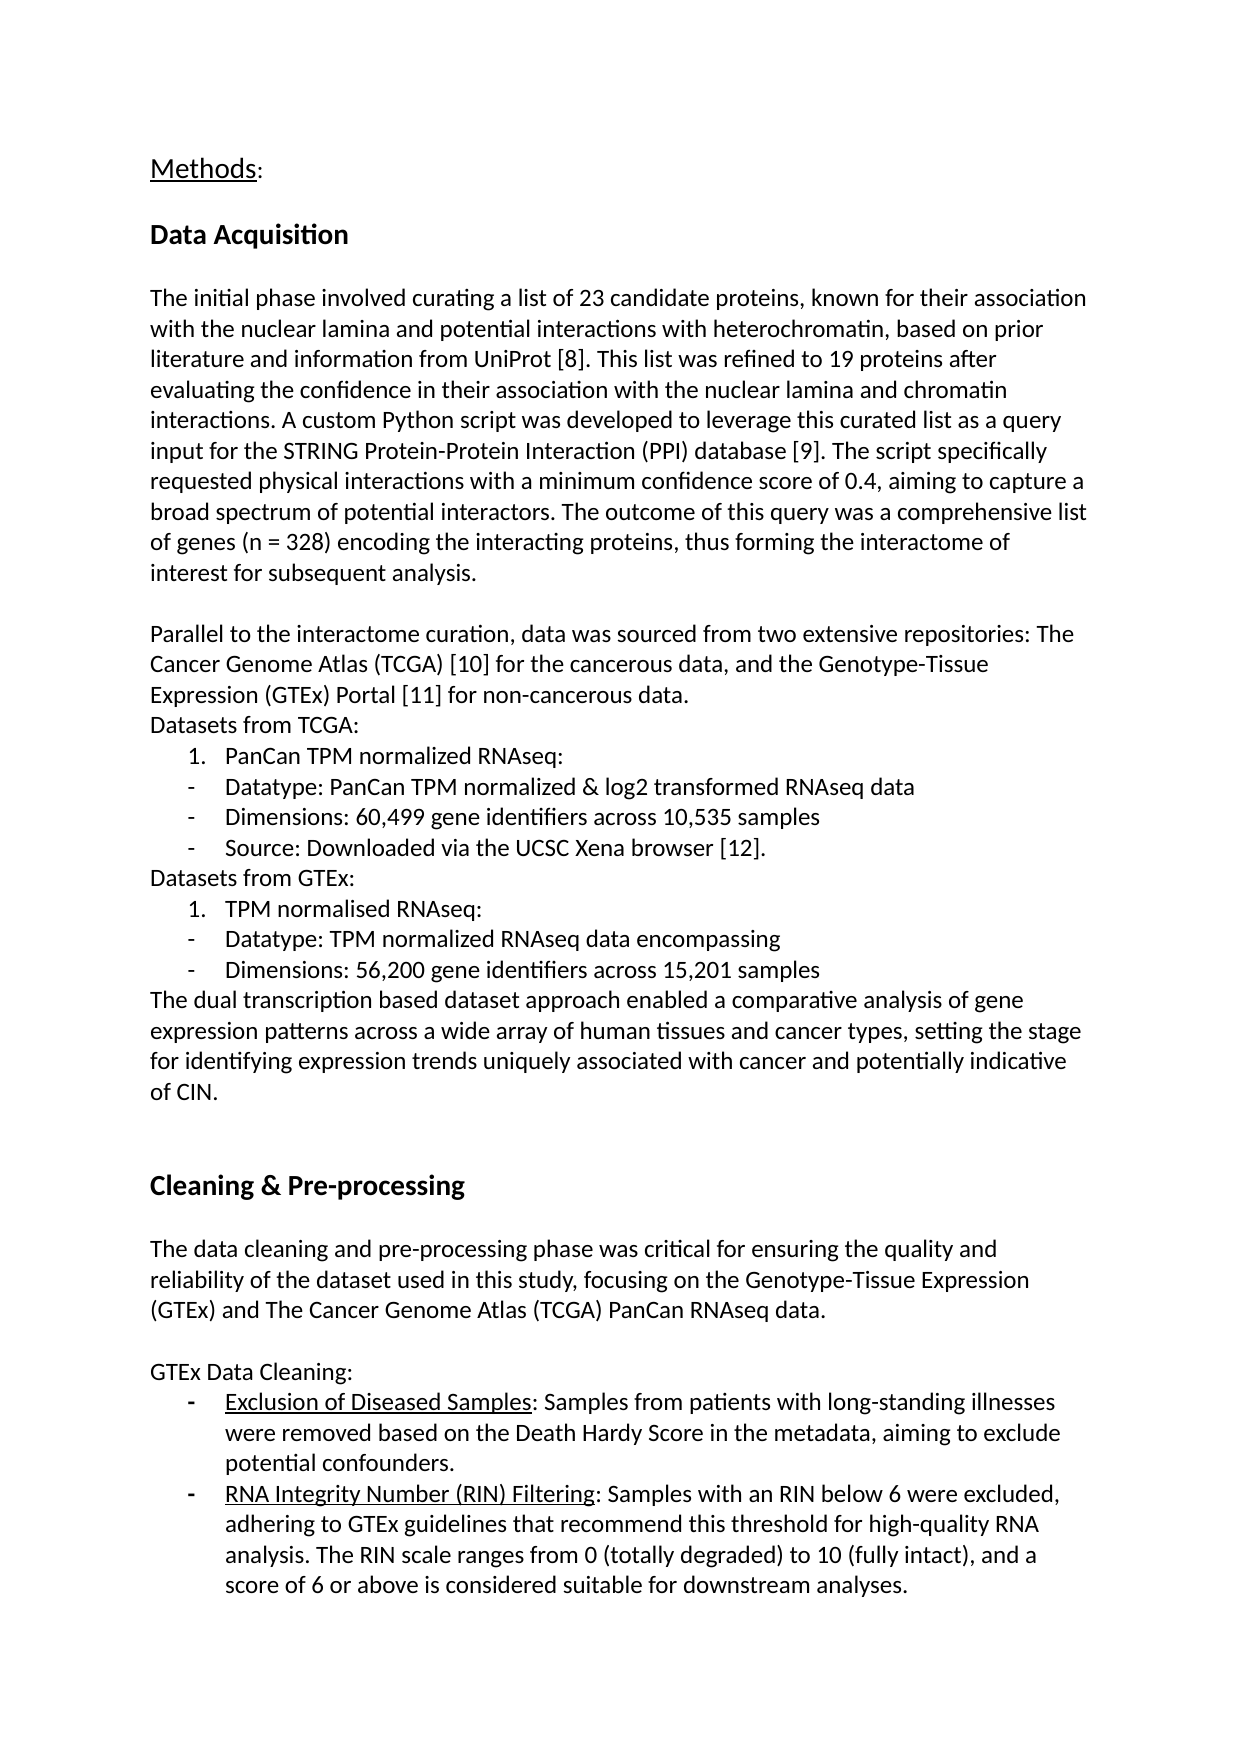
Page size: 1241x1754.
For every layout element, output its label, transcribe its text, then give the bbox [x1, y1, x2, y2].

text The data cleaning and pre-processing phase was critical for ensuring the quality and reliability of the dataset used in this study, focusing on the Genotype-Tissue Expression (GTEx) and The Cancer Genome Atlas (TCGA) PanCan RNAseq data. [150, 1233, 1090, 1325]
list Source: Downloaded via the UCSC Xena browser [12]. [187, 832, 1090, 862]
text The initial phase involved curating a list of 23 candidate proteins, known for their association with the nuclear lamina and potential interactions with heterochromatin, based on prior literature and information from UniProt [8]. This list was refined to 19 proteins after evaluating the confidence in their association with the nuclear lamina and chromatin interactions. A custom Python script was developed to leverage this curated list as a query input for the STRING Protein-Protein Interaction (PPI) database [9]. The script specifically requested physical interactions with a minimum confidence score of 0.4, aiming to capture a broad spectrum of potential interactors. The outcome of this query was a comprehensive list of genes (n = 328) encoding the interacting proteins, thus forming the interactome of interest for subsequent analysis. [150, 282, 1090, 587]
list TPM normalised RNAseq: [187, 893, 1090, 923]
list Datatype: PanCan TPM normalized & log2 transformed RNAseq data [187, 771, 1090, 801]
text Parallel to the interactome curation, data was sourced from two extensive repositories: The Cancer Genome Atlas (TCGA) [10] for the cancerous data, and the Genotype-Tissue Expression (GTEx) Portal [11] for non-cancerous data. [150, 618, 1090, 709]
text Methods: [150, 150, 1090, 186]
list Exclusion of Diseased Samples: Samples from patients with long-standing illnesses were removed based on the Death Hardy Score in the metadata, aiming to exclude potential confounders. [187, 1386, 1090, 1478]
list PanCan TPM normalized RNAseq: [187, 740, 1090, 771]
text The dual transcription based dataset approach enabled a comparative analysis of gene expression patterns across a wide array of human tissues and cancer types, setting the stage for identifying expression trends uniquely associated with cancer and potentially indicative of CIN. [150, 984, 1090, 1106]
list RNA Integrity Number (RIN) Filtering: Samples with an RIN below 6 were excluded, adhering to GTEx guidelines that recommend this threshold for high-quality RNA analysis. The RIN scale ranges from 0 (totally degraded) to 10 (fully intact), and a score of 6 or above is considered suitable for downstream analyses. [187, 1478, 1090, 1600]
text Datasets from GTEx: [150, 862, 1090, 893]
text Datasets from TCGA: [150, 709, 1090, 740]
list Dimensions: 60,499 gene identifiers across 10,535 samples [187, 801, 1090, 832]
text GTEx Data Cleaning: [150, 1356, 1090, 1386]
text Cleaning & Pre-processing [150, 1167, 1090, 1203]
list Dimensions: 56,200 gene identifiers across 15,201 samples [187, 954, 1090, 984]
text Data Acquisition [150, 216, 1090, 252]
list Datatype: TPM normalized RNAseq data encompassing [187, 923, 1090, 954]
